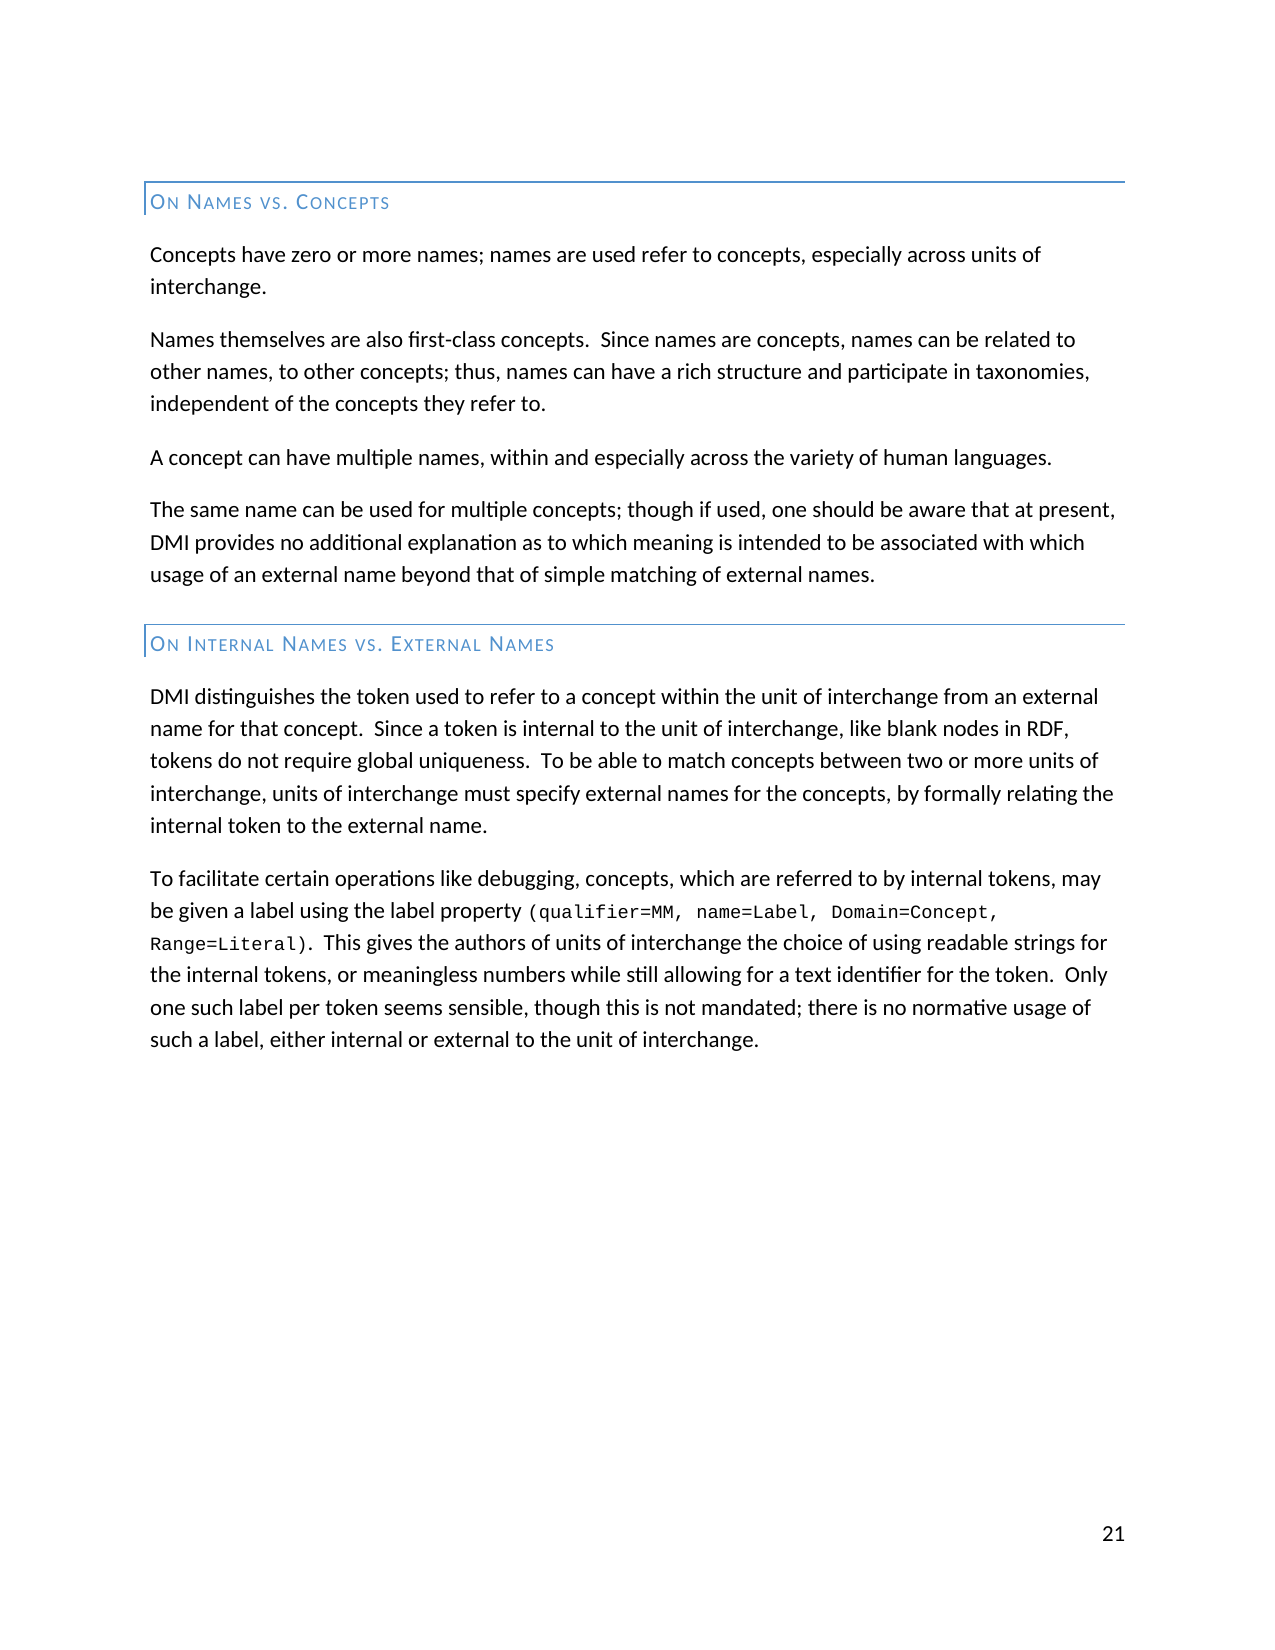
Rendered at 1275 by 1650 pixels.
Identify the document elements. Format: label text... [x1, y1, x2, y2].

text A concept can have multiple names, within and especially across the variety of human languages. [150, 443, 1125, 471]
text To facilitate certain operations like debugging, concepts, which are referred to by internal tokens, may be given a label using the label property (qualifier=MM, name=Label, Domain=Concept, Range=Literal). This gives the authors of units of interchange the choice of using readable strings for the internal tokens, or meaningless numbers while still allowing for a text identifier for the token. Only one such label per token seems sensible, though this is not mandated; there is no normative usage of such a label, either internal or external to the unit of interchange. [150, 864, 1125, 1053]
subtitle On Names vs. Concepts [146, 183, 1125, 215]
text Names themselves are also first-class concepts. Since names are concepts, names can be related to other names, to other concepts; thus, names can have a rich structure and participate in taxonomies, independent of the concepts they refer to. [150, 325, 1125, 418]
subtitle On Internal Names vs. External Names [146, 625, 1125, 657]
text Concepts have zero or more names; names are used refer to concepts, especially across units of interchange. [150, 240, 1125, 300]
text DMI distinguishes the token used to refer to a concept within the unit of interchange from an external name for that concept. Since a token is internal to the unit of interchange, like blank nodes in RDF, tokens do not require global uniqueness. To be able to match concepts between two or more units of interchange, units of interchange must specify external names for the concepts, by formally relating the internal token to the external name. [150, 682, 1125, 839]
text The same name can be used for multiple concepts; though if used, one should be aware that at present, DMI provides no additional explanation as to which meaning is intended to be associated with which usage of an external name beyond that of simple matching of external names. [150, 496, 1125, 588]
